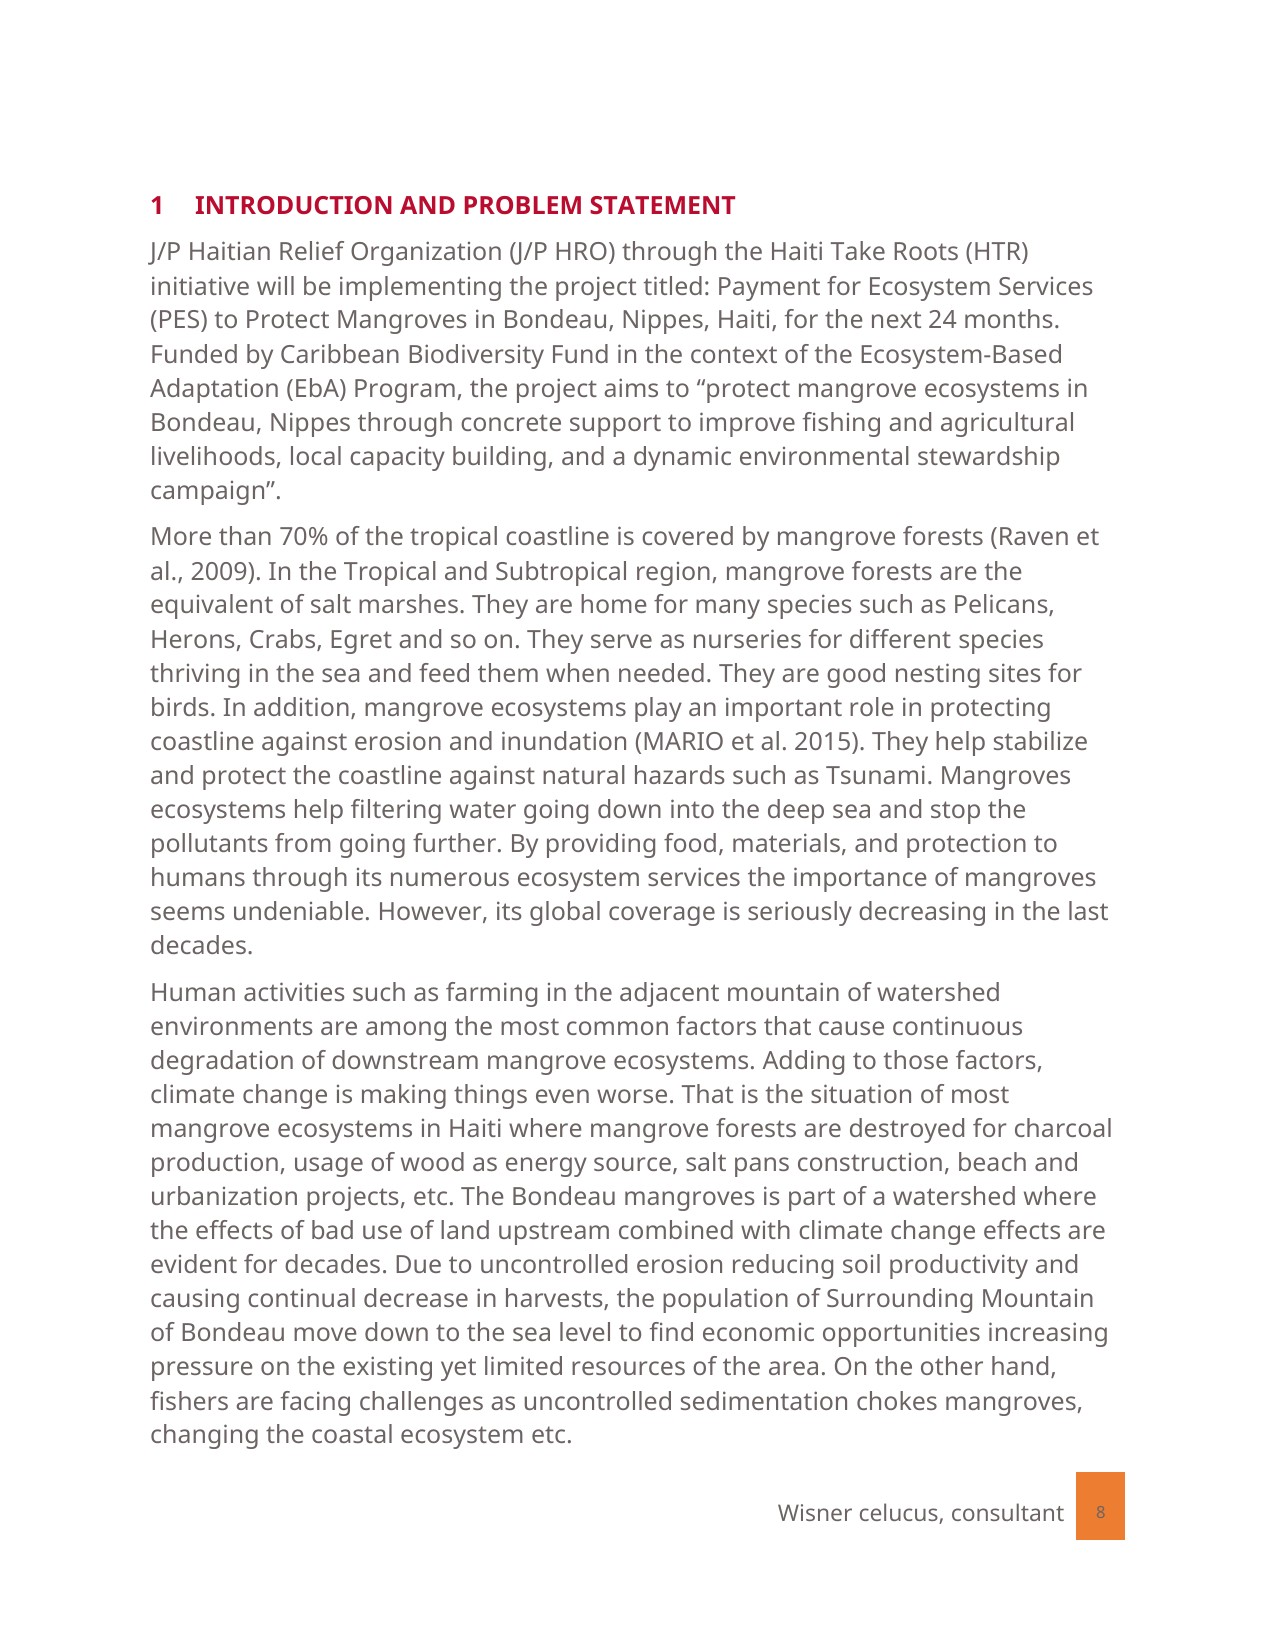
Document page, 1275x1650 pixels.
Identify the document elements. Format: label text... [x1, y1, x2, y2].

text Human activities such as farming in the adjacent mountain of watershed environments are among the most common factors that cause continuous degradation of downstream mangrove ecosystems. Adding to those factors, climate change is making things even worse. That is the situation of most mangrove ecosystems in Haiti where mangrove forests are destroyed for charcoal production, usage of wood as energy source, salt pans construction, beach and urbanization projects, etc. The Bondeau mangroves is part of a watershed where the effects of bad use of land upstream combined with climate change effects are evident for decades. Due to uncontrolled erosion reducing soil productivity and causing continual decrease in harvests, the population of Surrounding Mountain of Bondeau move down to the sea level to find economic opportunities increasing pressure on the existing yet limited resources of the area. On the other hand, fishers are facing challenges as uncontrolled sedimentation chokes mangroves, changing the coastal ecosystem etc. [150, 974, 1125, 1451]
text More than 70% of the tropical coastline is covered by mangrove forests (Raven et al., 2009). In the Tropical and Subtropical region, mangrove forests are the equivalent of salt marshes. They are home for many species such as Pelicans, Herons, Crabs, Egret and so on. They serve as nurseries for different species thriving in the sea and feed them when needed. They are good nesting sites for birds. In addition, mangrove ecosystems play an important role in protecting coastline against erosion and inundation (MARIO et al. 2015). They help stabilize and protect the coastline against natural hazards such as Tsunami. Mangroves ecosystems help filtering water going down into the deep sea and stop the pollutants from going further. By providing food, materials, and protection to humans through its numerous ecosystem services the importance of mangroves seems undeniable. However, its global coverage is seriously decreasing in the last decades. [150, 519, 1125, 962]
subtitle Introduction and problem statement [150, 187, 1125, 222]
text J/P Haitian Relief Organization (J/P HRO) through the Haiti Take Roots (HTR) initiative will be implementing the project titled: Payment for Ecosystem Services (PES) to Protect Mangroves in Bondeau, Nippes, Haiti, for the next 24 months. Funded by Caribbean Biodiversity Fund in the context of the Ecosystem-Based Adaptation (EbA) Program, the project aims to “protect mangrove ecosystems in Bondeau, Nippes through concrete support to improve fishing and agricultural livelihoods, local capacity building, and a dynamic environmental stewardship campaign”. [150, 234, 1125, 507]
